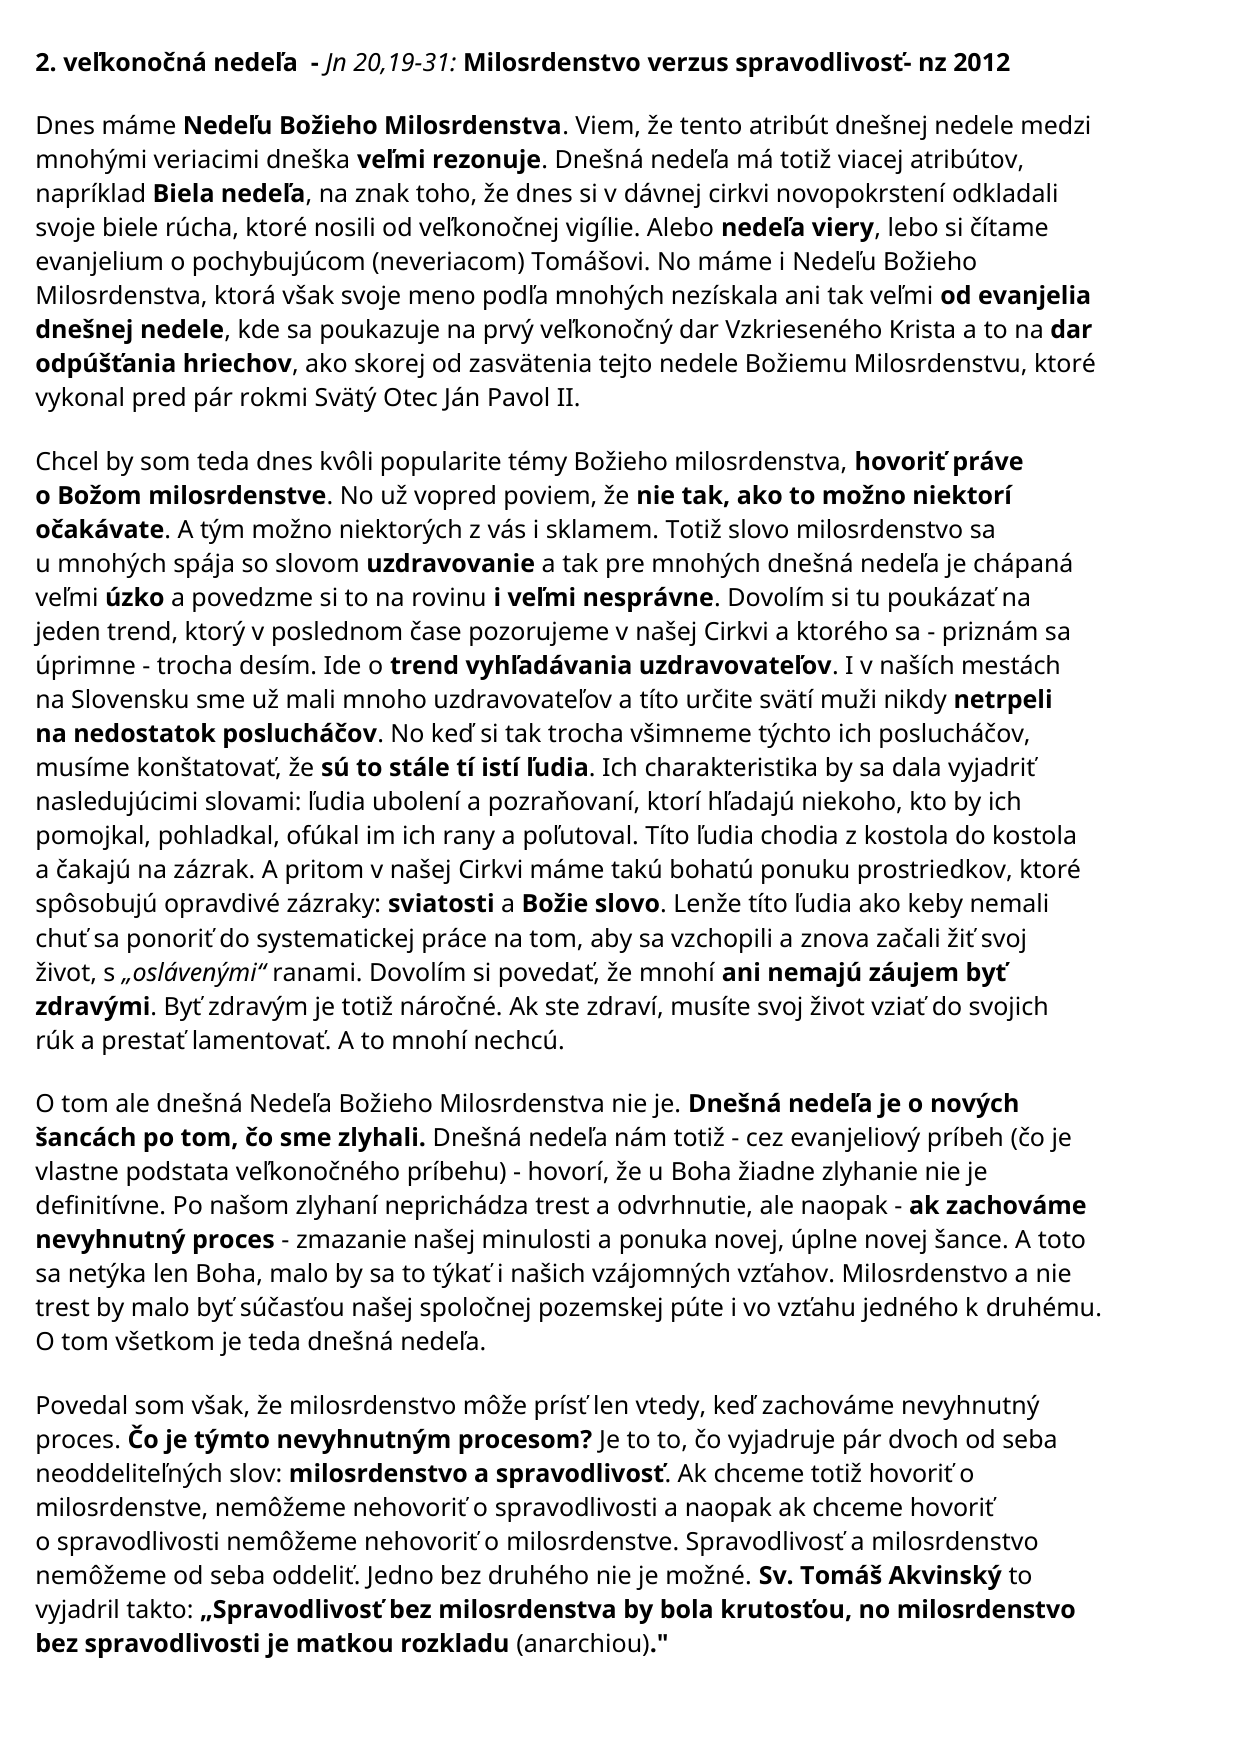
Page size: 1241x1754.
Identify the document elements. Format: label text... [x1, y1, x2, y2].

text Chcel by som teda dnes kvôli popularite témy Božieho milosrdenstva, hovoriť práve o Božom milosrdenstve. No už vopred poviem, že nie tak, ako to možno niektorí očakávate. A tým možno niektorých z vás i sklamem. Totiž slovo milosrdenstvo sa u mnohých spája so slovom uzdravovanie a tak pre mnohých dnešná nedeľa je chápaná veľmi úzko a povedzme si to na rovinu i veľmi nesprávne. Dovolím si tu poukázať na jeden trend, ktorý v poslednom čase pozorujeme v našej Cirkvi a ktorého sa - priznám sa úprimne - trocha desím. Ide o trend vyhľadávania uzdravovateľov. I v naších mestách na Slovensku sme už mali mnoho uzdravovateľov a títo určite svätí muži nikdy netrpeli na nedostatok poslucháčov. No keď si tak trocha všimneme týchto ich poslucháčov, musíme konštatovať, že sú to stále tí istí ľudia. Ich charakteristika by sa dala vyjadriť nasledujúcimi slovami: ľudia ubolení a pozraňovaní, ktorí hľadajú niekoho, kto by ich pomojkal, pohladkal, ofúkal im ich rany a poľutoval. Títo ľudia chodia z kostola do kostola a čakajú na zázrak. A pritom v našej Cirkvi máme takú bohatú ponuku prostriedkov, ktoré spôsobujú opravdivé zázraky: sviatosti a Božie slovo. Lenže títo ľudia ako keby nemali chuť sa ponoriť do systematickej práce na tom, aby sa vzchopili a znova začali žiť svoj život, s „oslávenými“ ranami. Dovolím si povedať, že mnohí ani nemajú záujem byť zdravými. Byť zdravým je totiž náročné. Ak ste zdraví, musíte svoj život vziať do svojich rúk a prestať lamentovať. A to mnohí nechcú. [35, 443, 1090, 1056]
text Povedal som však, že milosrdenstvo môže prísť len vtedy, keď zachováme nevyhnutný proces. Čo je týmto nevyhnutným procesom? Je to to, čo vyjadruje pár dvoch od seba neoddeliteľných slov: milosrdenstvo a spravodlivosť. Ak chceme totiž hovoriť o milosrdenstve, nemôžeme nehovoriť o spravodlivosti a naopak ak chceme hovoriť o spravodlivosti nemôžeme nehovoriť o milosrdenstve. Spravodlivosť a milosrdenstvo nemôžeme od seba oddeliť. Jedno bez druhého nie je možné. Sv. Tomáš Akvinský to vyjadril takto: „Spravodlivosť bez milosrdenstva by bola krutosťou, no milosrdenstvo bez spravodlivosti je matkou rozkladu (anarchiou)." [35, 1387, 1109, 1660]
text O tom ale dnešná Nedeľa Božieho Milosrdenstva nie je. Dnešná nedeľa je o nových šancách po tom, čo sme zlyhali. Dnešná nedeľa nám totiž - cez evanjeliový príbeh (čo je vlastne podstata veľkonočného príbehu) - hovorí, že u Boha žiadne zlyhanie nie je definitívne. Po našom zlyhaní neprichádza trest a odvrhnutie, ale naopak - ak zachováme nevyhnutný proces - zmazanie našej minulosti a ponuka novej, úplne novej šance. A toto sa netýka len Boha, malo by sa to týkať i našich vzájomných vzťahov. Milosrdenstvo a nie trest by malo byť súčasťou našej spoločnej pozemskej púte i vo vzťahu jedného k druhému. O tom všetkom je teda dnešná nedeľa. [35, 1086, 1109, 1358]
text Dnes máme Nedeľu Božieho Milosrdenstva. Viem, že tento atribút dnešnej nedele medzi mnohými veriacimi dneška veľmi rezonuje. Dnešná nedeľa má totiž viacej atribútov, napríklad Biela nedeľa, na znak toho, že dnes si v dávnej cirkvi novopokrstení odkladali svoje biele rúcha, ktoré nosili od veľkonočnej vigílie. Alebo nedeľa viery, lebo si čítame evanjelium o pochybujúcom (neveriacom) Tomášovi. No máme i Nedeľu Božieho Milosrdenstva, ktorá však svoje meno podľa mnohých nezískala ani tak veľmi od evanjelia dnešnej nedele, kde sa poukazuje na prvý veľkonočný dar Vzkrieseného Krista a to na dar odpúšťania hriechov, ako skorej od zasvätenia tejto nedele Božiemu Milosrdenstvu, ktoré vykonal pred pár rokmi Svätý Otec Ján Pavol II. [35, 108, 1109, 414]
text 2. veľkonočná nedeľa - Jn 20,19-31: Milosrdenstvo verzus spravodlivosť- nz 2012 [35, 44, 1090, 78]
